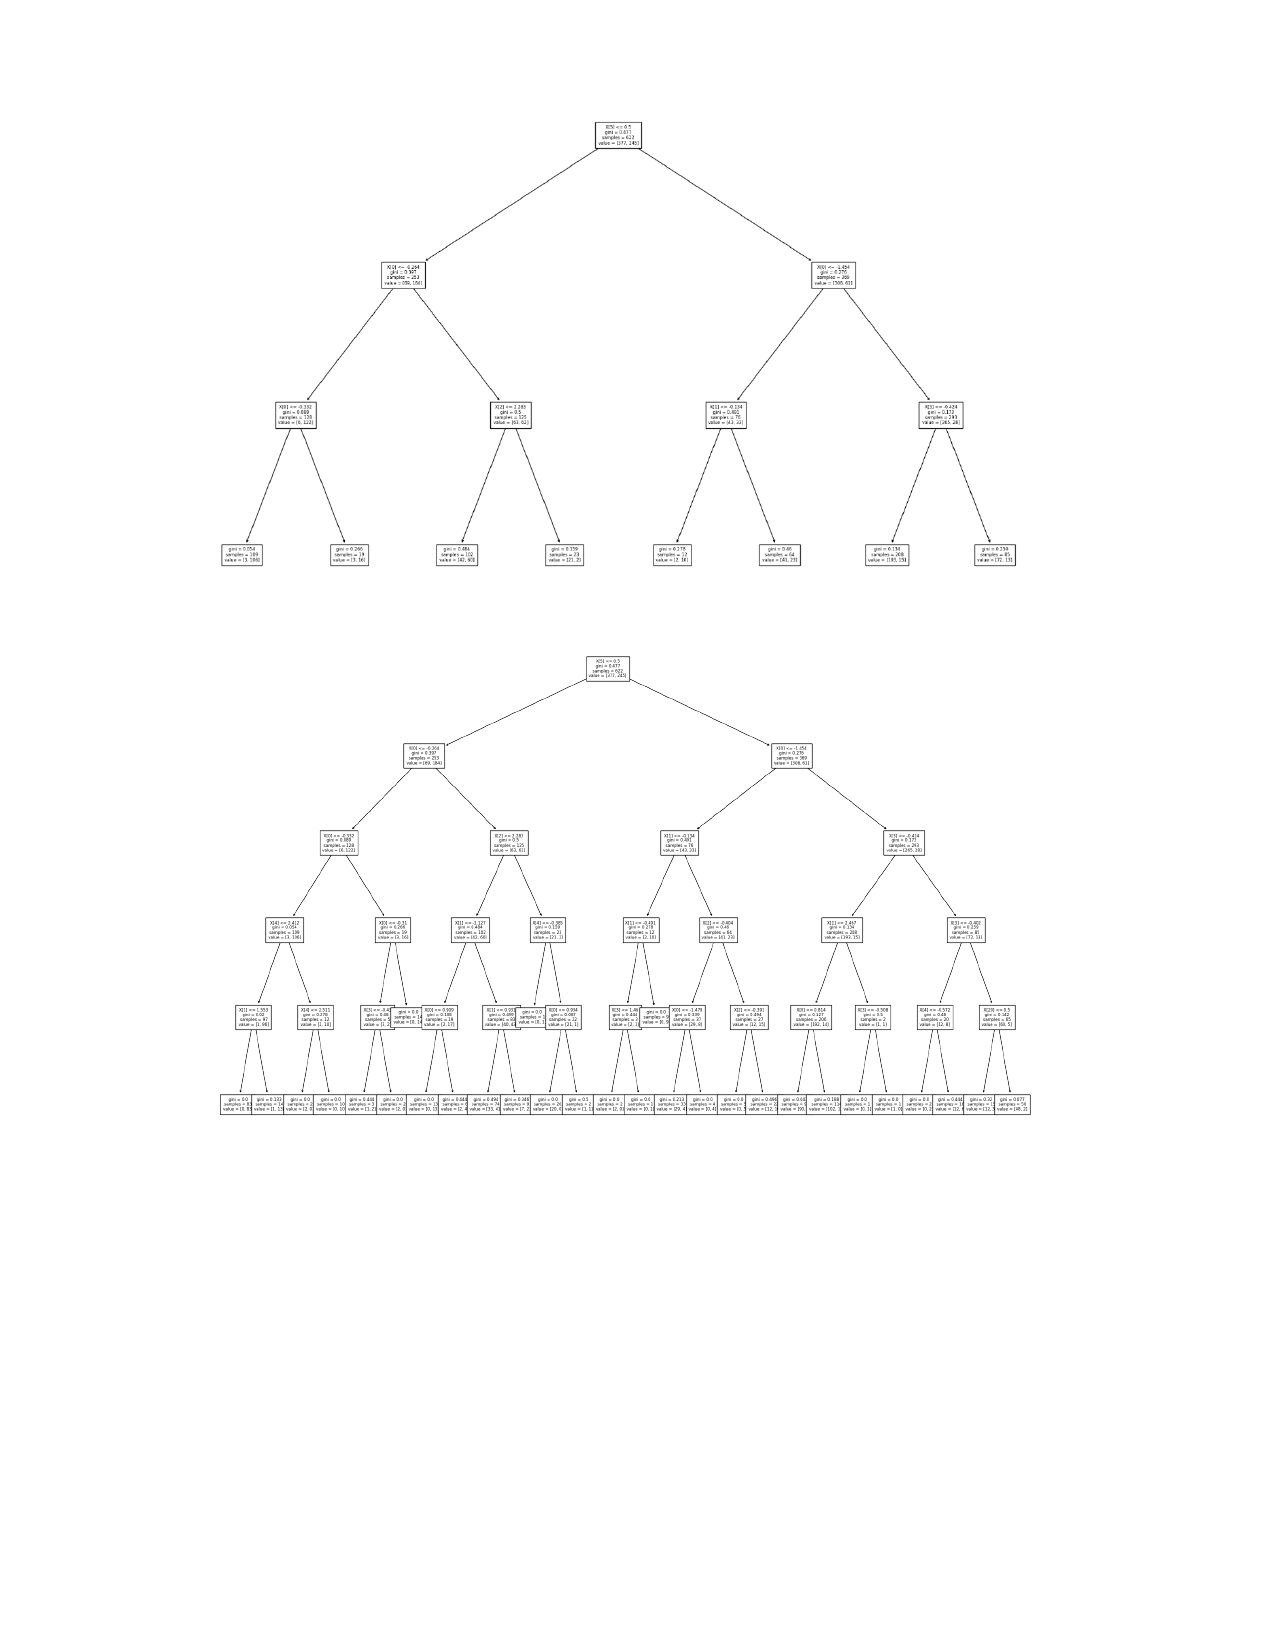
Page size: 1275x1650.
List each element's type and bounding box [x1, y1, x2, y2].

picture [187, 90, 1068, 610]
picture [187, 640, 1054, 1144]
